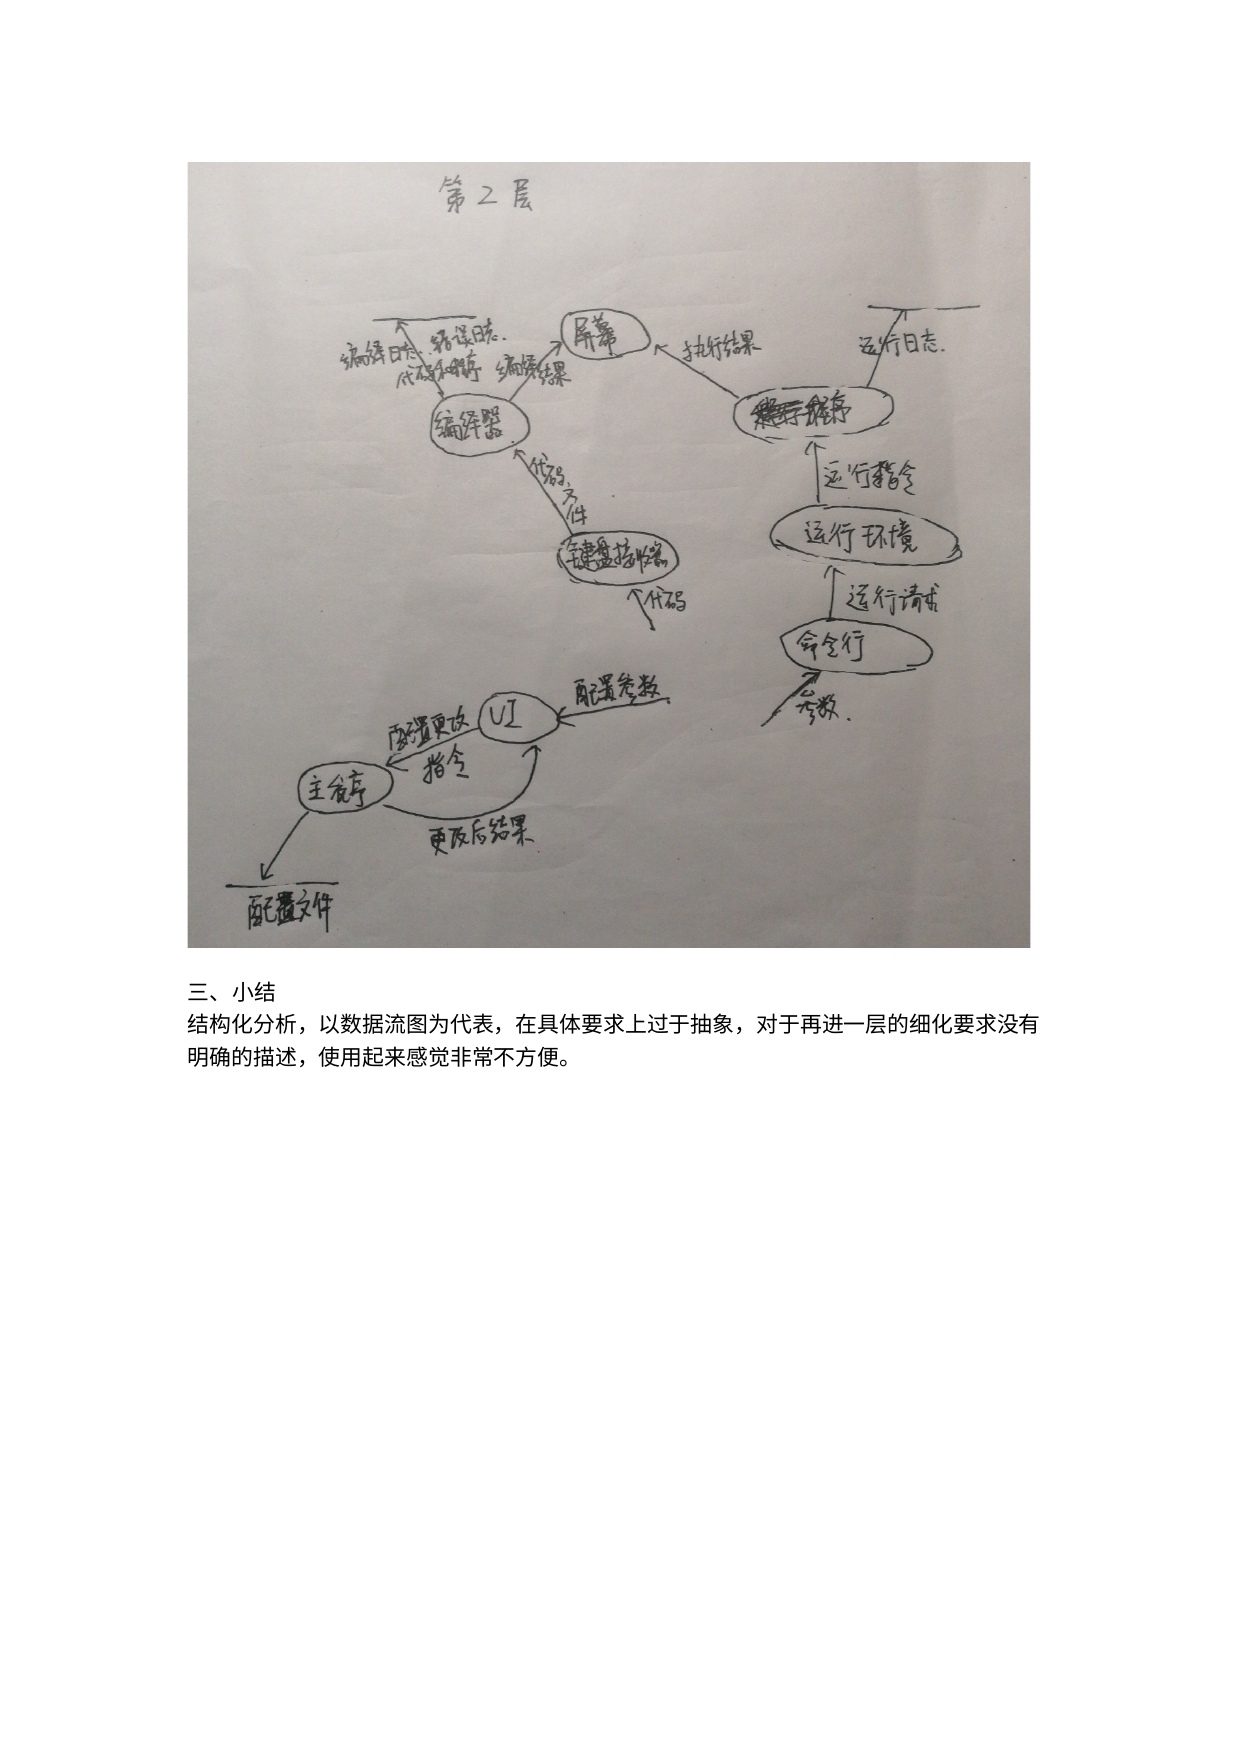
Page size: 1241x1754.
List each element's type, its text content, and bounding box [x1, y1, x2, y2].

list 小结 [187, 974, 1053, 1007]
picture [187, 162, 1031, 948]
text 结构化分析，以数据流图为代表，在具体要求上过于抽象，对于再进一层的细化要求没有明确的描述，使用起来感觉非常不方便。 [187, 1007, 1053, 1072]
